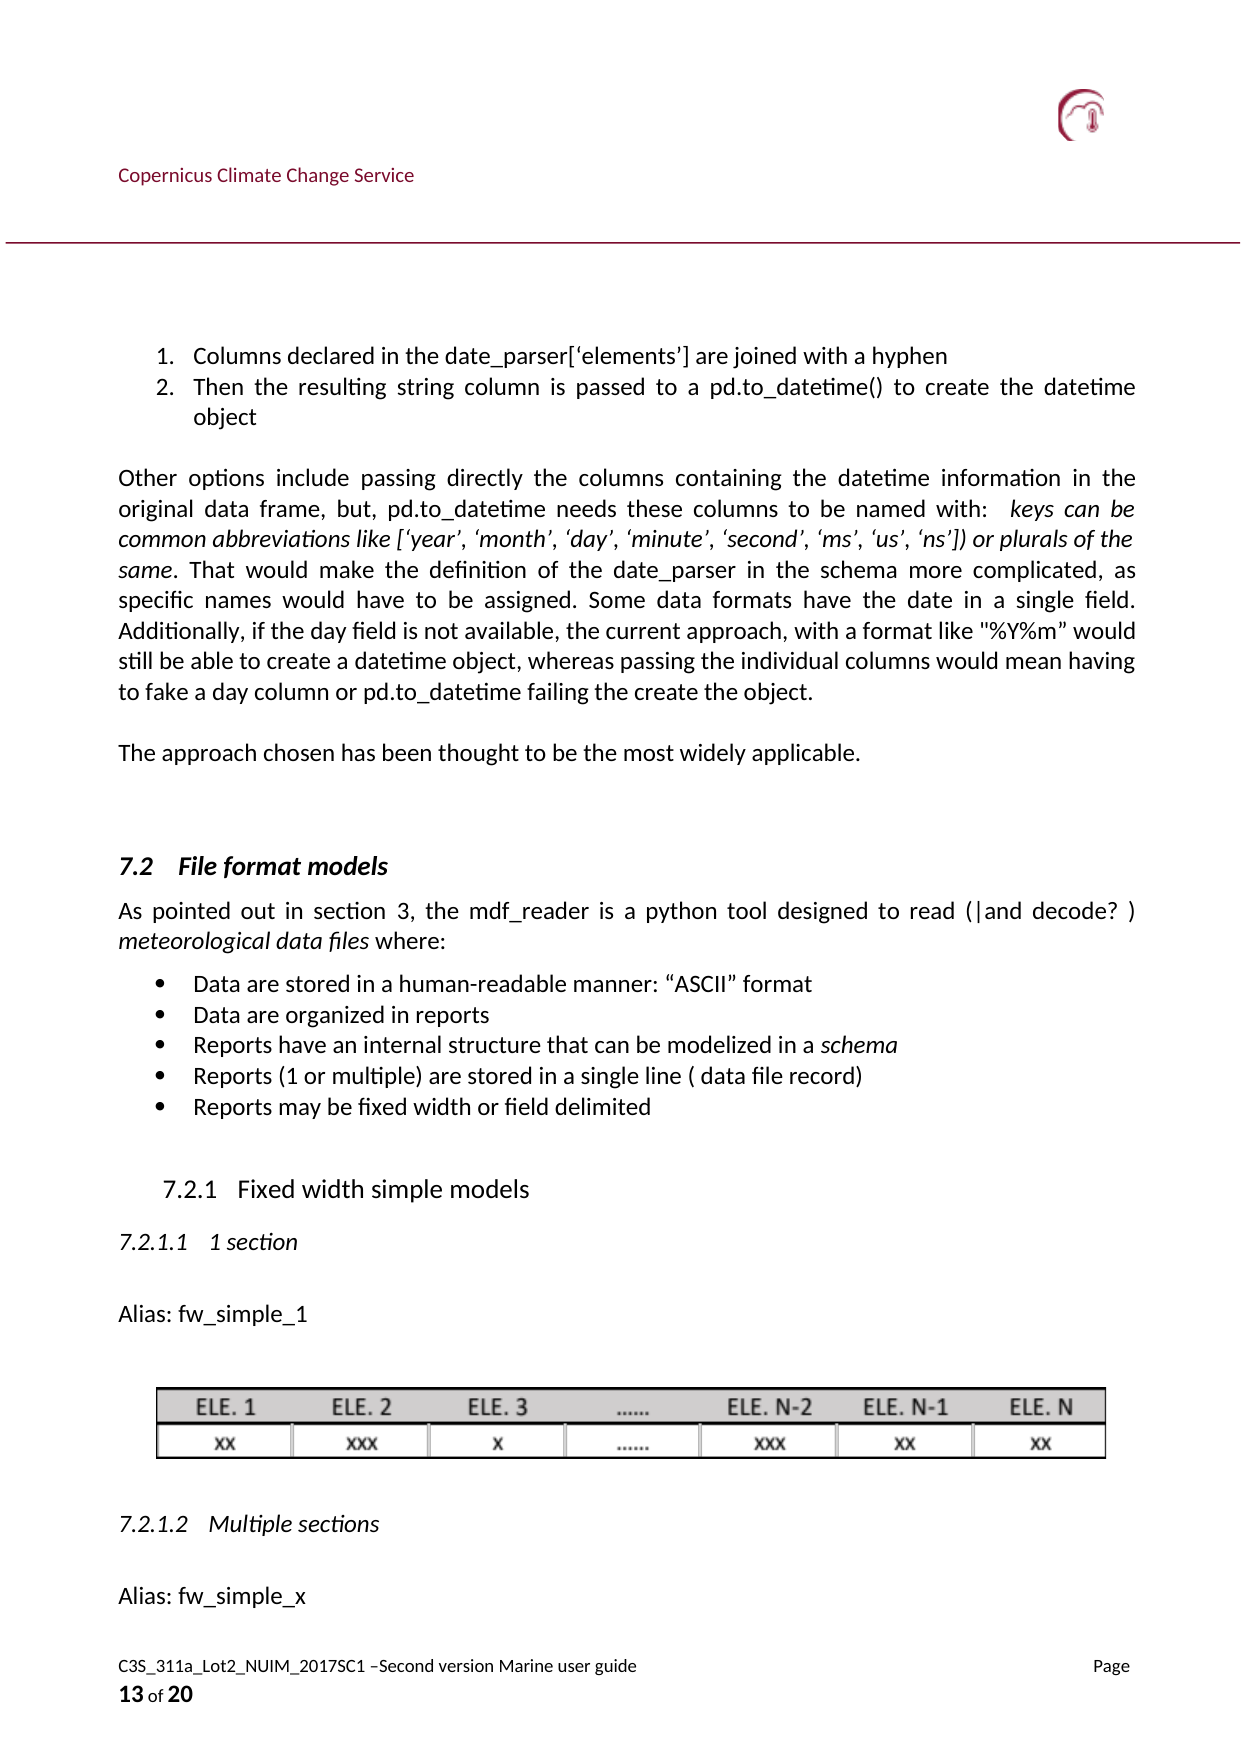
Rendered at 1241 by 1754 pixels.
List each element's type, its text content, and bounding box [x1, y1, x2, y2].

list Reports have an internal structure that can be modelized in a schema [156, 1029, 1138, 1060]
subtitle Multiple sections [118, 1508, 1138, 1539]
text Alias: fw_simple_1 [118, 1298, 1138, 1329]
text Alias: fw_simple_x [118, 1580, 1138, 1611]
text As pointed out in section 3, the mdf_reader is a python tool designed to read (|and decode? ) meteorological data files where: [118, 895, 1138, 956]
list Reports may be fixed width or field delimited [156, 1091, 1138, 1121]
text Other options include passing directly the columns containing the datetime information in the original data frame, but, pd.to_datetime needs these columns to be named with: keys can be common abbreviations like [‘year’, ‘month’, ‘day’, ‘minute’, ‘second’, ‘ms’, ‘us’, ‘ns’]) or plurals of the same. That would make the definition of the date_parser in the schema more complicated, as specific names would have to be assigned. Some data formats have the date in a single field. Additionally, if the day field is not available, the current approach, with a format like "%Y%m” would still be able to create a datetime object, whereas passing the individual columns would mean having to fake a day column or pd.to_datetime failing the create the object. [118, 462, 1138, 707]
list Then the resulting string column is passed to a pd.to_datetime() to create the datetime object [156, 371, 1138, 432]
list Data are stored in a human-readable manner: “ASCII” format [156, 968, 1138, 999]
list Data are organized in reports [156, 999, 1138, 1029]
text The approach chosen has been thought to be the most widely applicable. [118, 737, 1138, 768]
list Reports (1 or multiple) are stored in a single line ( data file record) [156, 1060, 1138, 1091]
list Columns declared in the date_parser[‘elements’] are joined with a hyphen [156, 340, 1138, 371]
subtitle 1 section [118, 1226, 1138, 1257]
subtitle Fixed width simple models [162, 1172, 1138, 1206]
subtitle File format models [118, 849, 1138, 882]
